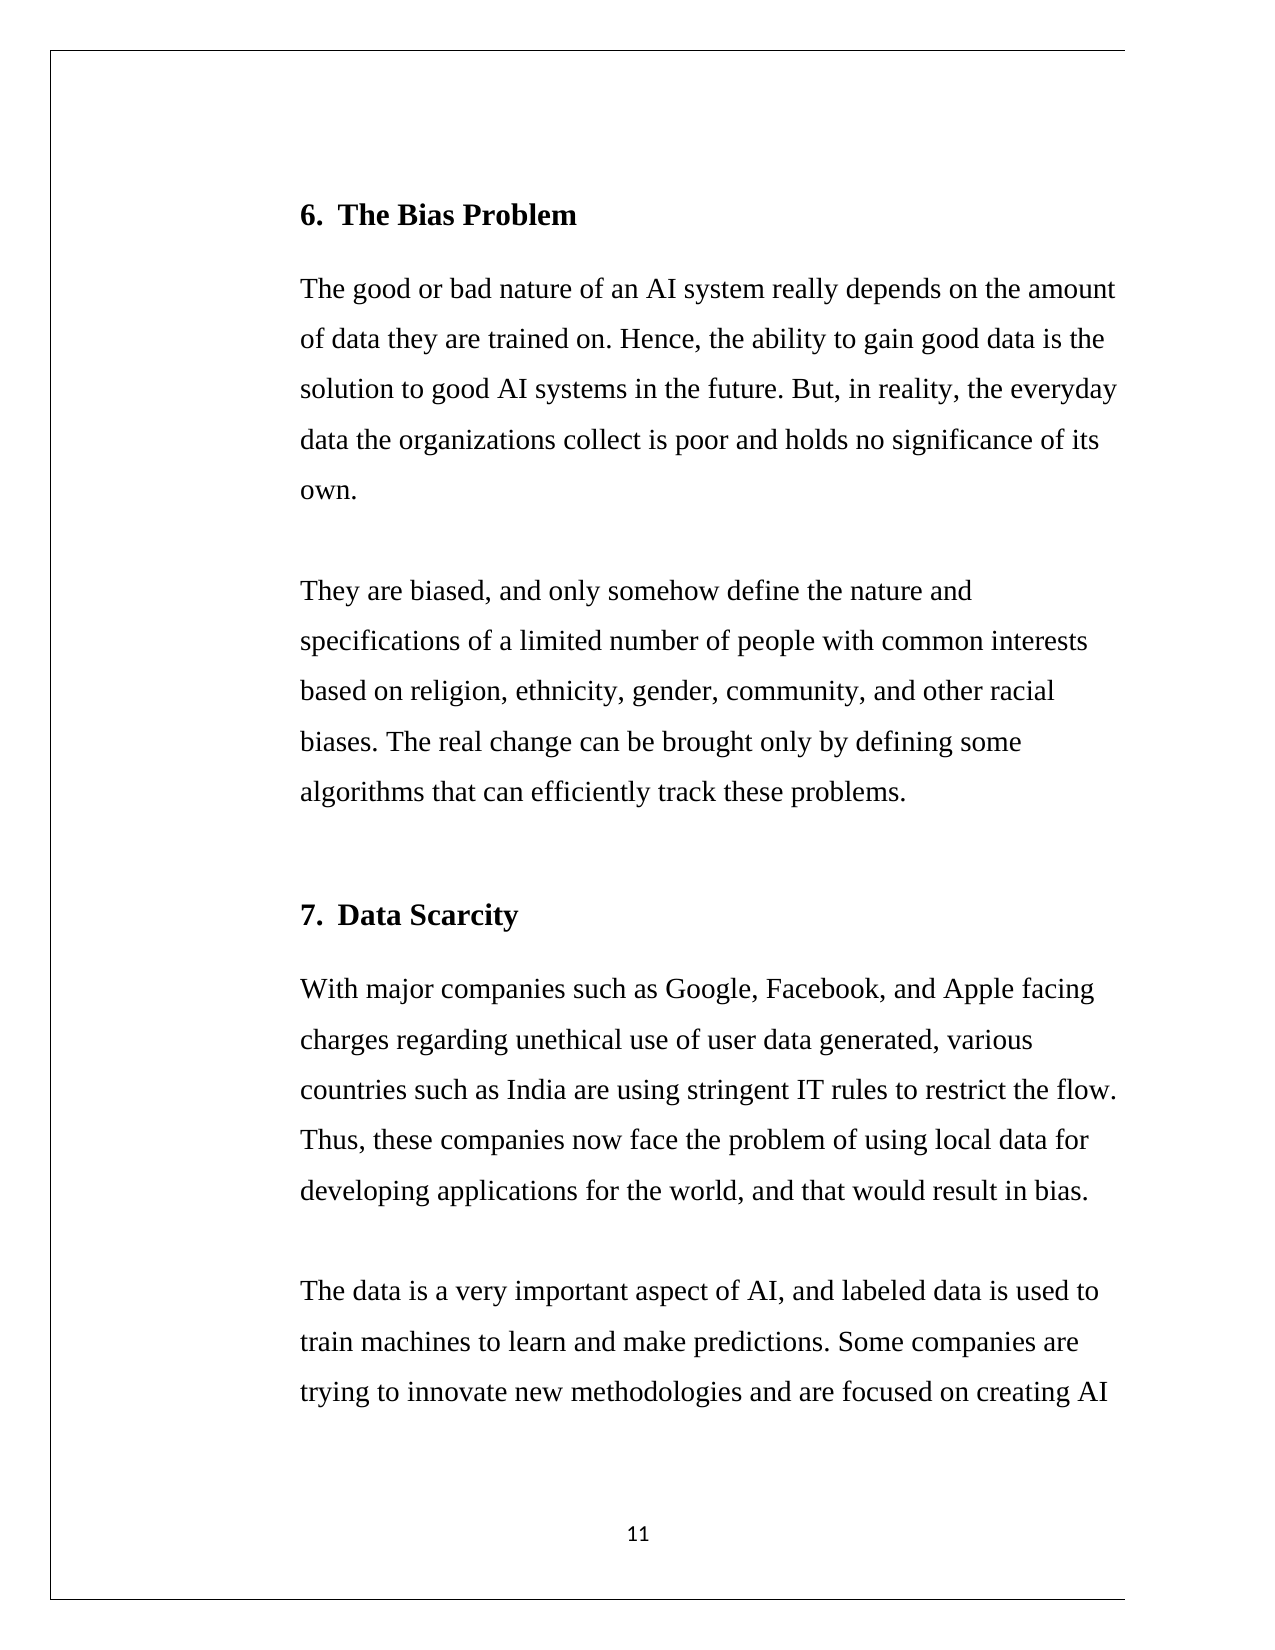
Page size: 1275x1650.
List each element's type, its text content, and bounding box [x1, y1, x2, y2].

list The good or bad nature of an AI system really depends on the amount of data they are trained on. Hence, the ability to gain good data is the solution to good AI systems in the future. But, in reality, the everyday data the organizations collect is poor and holds no significance of its own. [300, 271, 1125, 506]
list With major companies such as Google, Facebook, and Apple facing charges regarding unethical use of user data generated, various countries such as India are using stringent IT rules to restrict the flow. Thus, these companies now face the problem of using local data for developing applications for the world, and that would result in bias. [300, 971, 1125, 1206]
list Data Scarcity [300, 897, 1125, 932]
list They are biased, and only somehow define the nature and specifications of a limited number of people with common interests based on religion, ethnicity, gender, community, and other racial biases. The real change can be brought only by defining some algorithms that can efficiently track these problems. [300, 573, 1125, 807]
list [300, 1273, 1125, 1407]
list The Bias Problem [300, 196, 1125, 232]
